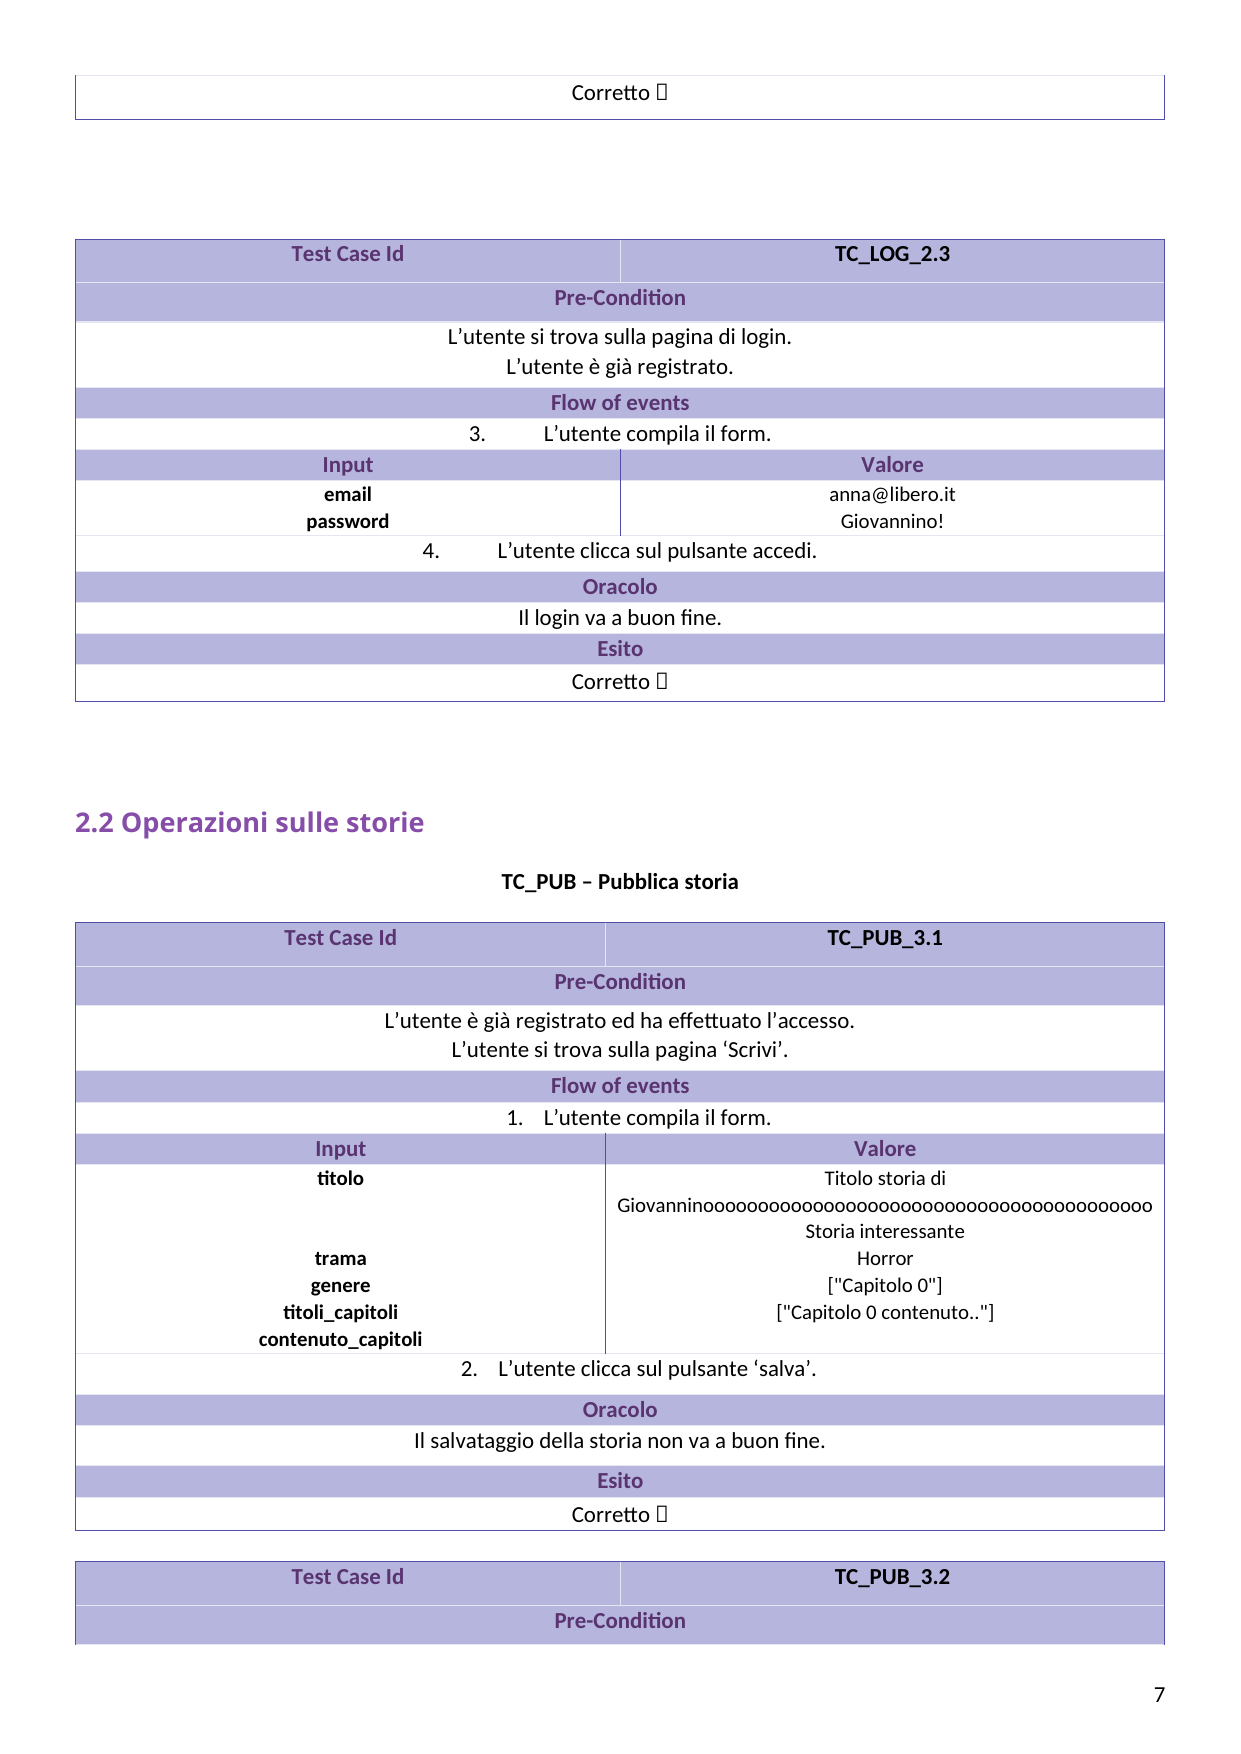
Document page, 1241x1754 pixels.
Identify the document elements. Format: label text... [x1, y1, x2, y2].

table_cell Corretto ✅ [76, 665, 1164, 701]
table_header TC_PUB_3.2 [621, 1562, 1164, 1605]
table_cell Flow of events [76, 388, 1164, 418]
table_cell Esito [76, 634, 1164, 664]
table_cell Corretto ✅ [76, 1498, 1164, 1530]
table_cell Esito [76, 1466, 1164, 1497]
table_cell Pre-Condition [76, 283, 1164, 321]
table_cell titolo trama genere titoli_capitoli contenuto_capitoli [76, 1165, 605, 1353]
table_cell Il salvataggio della storia non va a buon fine. [76, 1426, 1164, 1465]
table_cell L’utente clicca sul pulsante ‘salva’. [76, 1354, 1164, 1394]
table_cell L’utente è già registrato ed ha effettuato l’accesso. L’utente si trova sulla pagina ‘Scrivi’. [76, 1006, 1164, 1070]
table_header Test Case Id [76, 1562, 620, 1605]
table_cell Corretto ✅ [76, 76, 1164, 119]
table_cell L’utente si trova sulla pagina di login. L’utente è già registrato. [76, 323, 1164, 387]
table_cell Il login va a buon fine. [76, 603, 1164, 633]
table_cell Pre-Condition [76, 967, 1164, 1005]
table_cell Oracolo [76, 1395, 1164, 1425]
table_cell Oracolo [76, 572, 1164, 602]
table_cell anna@libero.it Giovannino! [621, 481, 1164, 535]
table_cell L’utente compila il form. [76, 419, 1164, 449]
table_cell Valore [621, 450, 1164, 480]
table_header TC_PUB_3.1 [606, 923, 1164, 966]
table_cell Input [76, 1134, 605, 1164]
table_cell Flow of events [76, 1071, 1164, 1102]
table_cell Valore [606, 1134, 1164, 1164]
table_cell Input [76, 450, 620, 480]
table_cell email password [76, 481, 620, 535]
table_cell L’utente clicca sul pulsante accedi. [76, 536, 1164, 571]
table_header Test Case Id [76, 923, 605, 966]
text 2.2 Operazioni sulle storie [75, 803, 1165, 840]
table_cell Pre-Condition [76, 1606, 1164, 1644]
table_cell L’utente compila il form. [76, 1103, 1164, 1133]
table_cell Titolo storia di Giovanninooooooooooooooooooooooooooooooooooooooooo Storia interessante Horror ["Capitolo 0"] ["Capitolo 0 contenuto.."] [606, 1165, 1164, 1353]
table_header Test Case Id [76, 240, 620, 282]
text TC_PUB – Pubblica storia [75, 867, 1165, 895]
table_header TC_LOG_2.3 [621, 240, 1164, 282]
